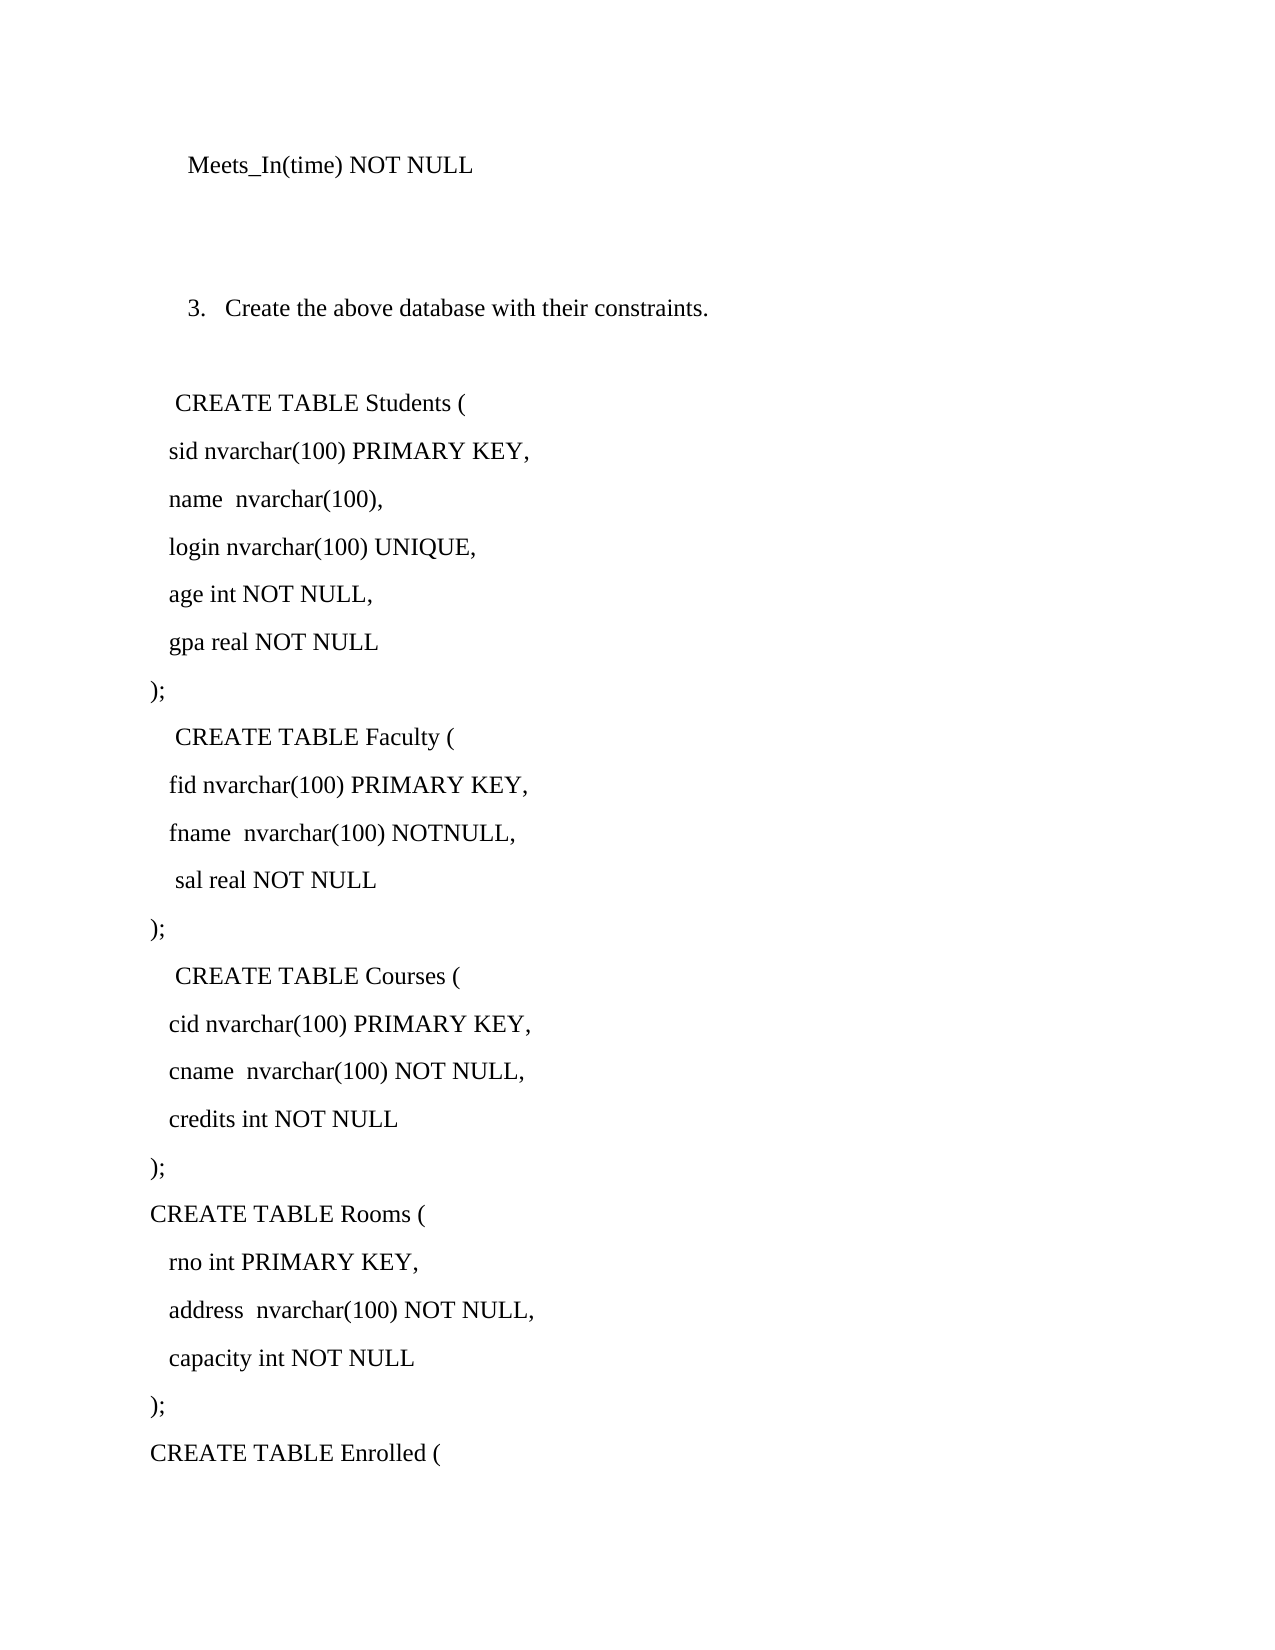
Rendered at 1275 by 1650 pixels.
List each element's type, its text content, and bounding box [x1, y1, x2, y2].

text name nvarchar(100), [150, 484, 1125, 513]
text Meets_In(time) NOT NULL [187, 150, 1125, 179]
text age int NOT NULL, [150, 579, 1125, 608]
text CREATE TABLE Students ( [150, 388, 1125, 417]
text CREATE TABLE Faculty ( [150, 722, 1125, 751]
text cname nvarchar(100) NOT NULL, [150, 1056, 1125, 1085]
list Create the above database with their constraints. [187, 293, 1125, 322]
text capacity int NOT NULL [150, 1343, 1125, 1371]
text login nvarchar(100) UNIQUE, [150, 532, 1125, 560]
text ); [150, 1390, 1125, 1419]
text ); [150, 913, 1125, 942]
text gpa real NOT NULL [150, 627, 1125, 656]
text sid nvarchar(100) PRIMARY KEY, [150, 436, 1125, 465]
text sal real NOT NULL [150, 866, 1125, 894]
text rno int PRIMARY KEY, [150, 1247, 1125, 1276]
text address nvarchar(100) NOT NULL, [150, 1295, 1125, 1324]
text ); [150, 675, 1125, 703]
text fid nvarchar(100) PRIMARY KEY, [150, 770, 1125, 799]
text ); [150, 1152, 1125, 1181]
text credits int NOT NULL [150, 1104, 1125, 1133]
text fname nvarchar(100) NOTNULL, [150, 818, 1125, 847]
text CREATE TABLE Courses ( [150, 961, 1125, 990]
text CREATE TABLE Enrolled ( [150, 1438, 1125, 1467]
text cid nvarchar(100) PRIMARY KEY, [150, 1009, 1125, 1037]
text CREATE TABLE Rooms ( [150, 1199, 1125, 1228]
